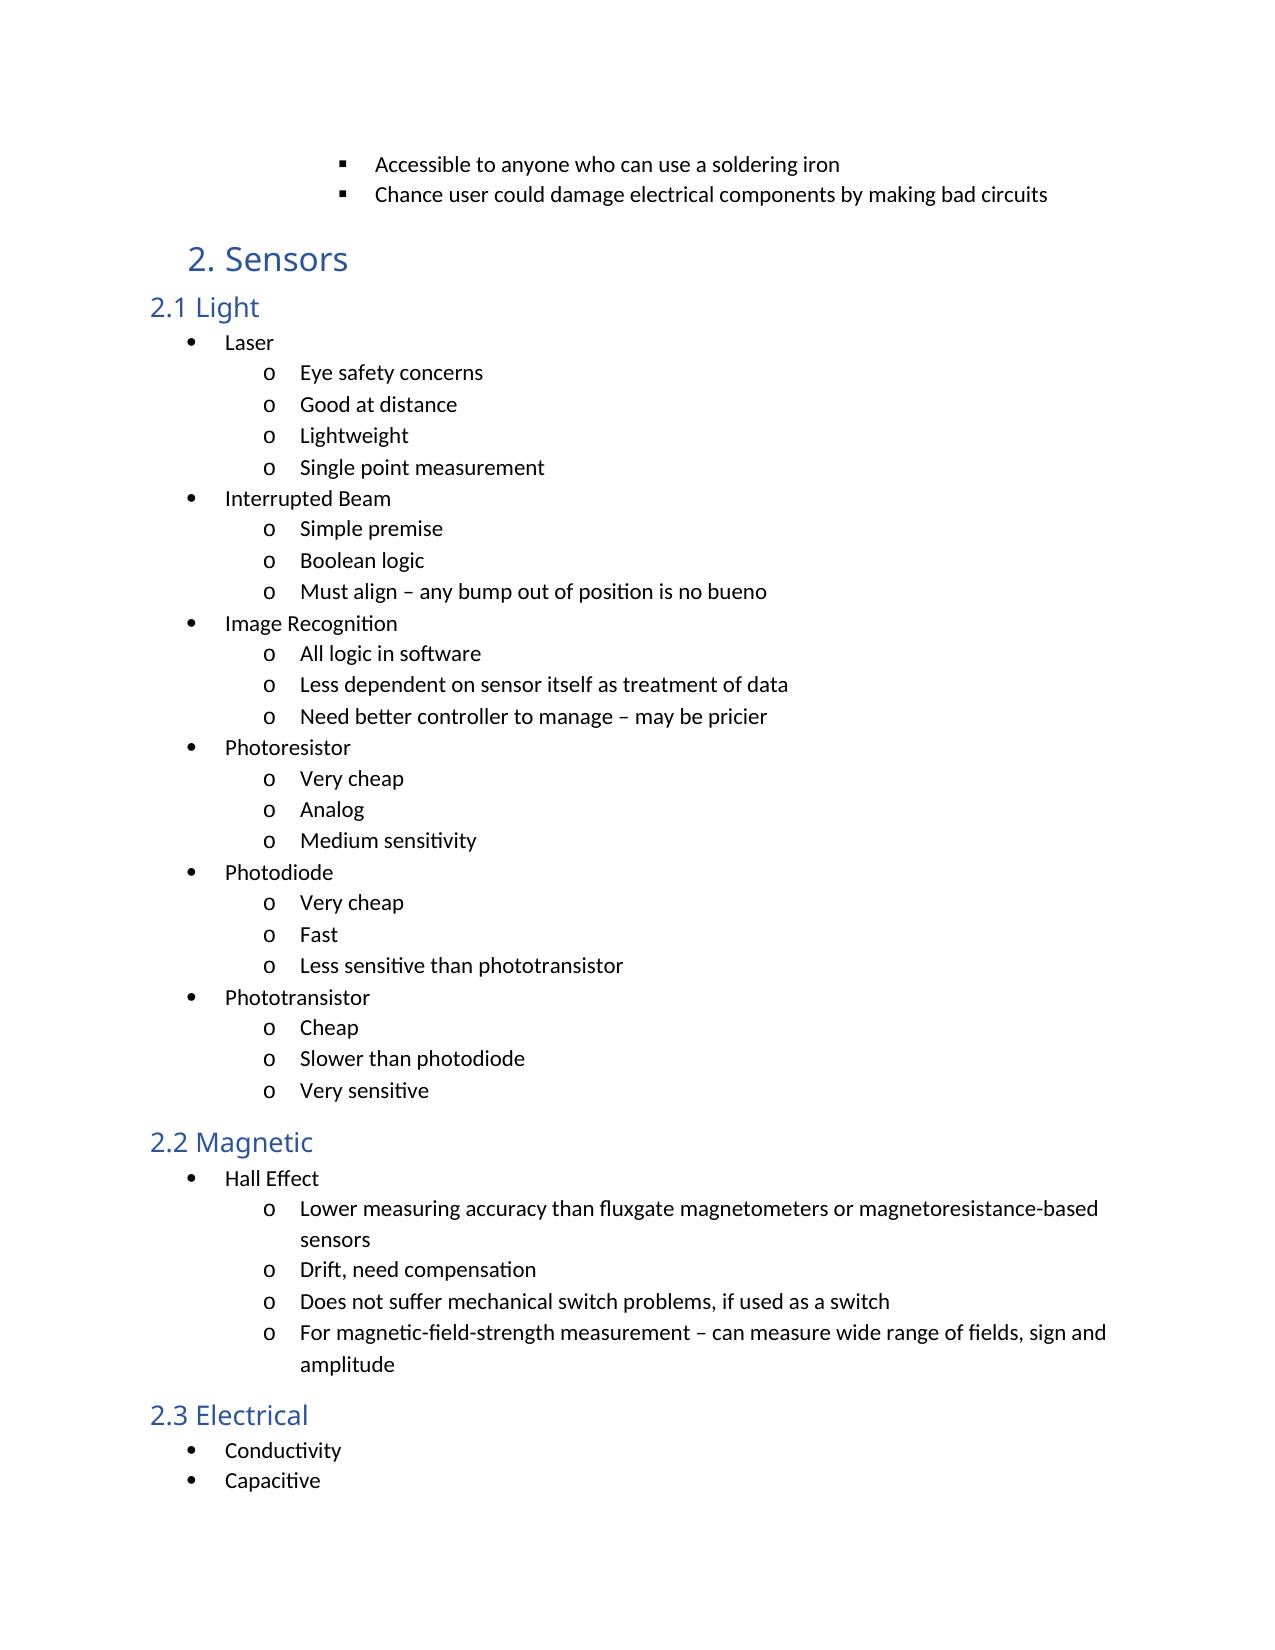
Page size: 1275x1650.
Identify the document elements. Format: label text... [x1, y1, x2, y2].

list Very cheap [262, 888, 1125, 917]
list Cheap [262, 1013, 1125, 1042]
list Photoresistor [187, 733, 1125, 762]
list Boolean logic [262, 546, 1125, 575]
list Image Recognition [187, 609, 1125, 637]
list Good at distance [262, 390, 1125, 419]
list Phototransistor [187, 983, 1125, 1011]
subtitle 2.3 Electrical [150, 1397, 1125, 1433]
list Laser [187, 328, 1125, 356]
list Slower than photodiode [262, 1044, 1125, 1073]
list Eye safety concerns [262, 358, 1125, 388]
list For magnetic-field-strength measurement – can measure wide range of fields, sign and amplitude [262, 1318, 1125, 1378]
subtitle 2.2 Magnetic [150, 1124, 1125, 1161]
list All logic in software [262, 639, 1125, 668]
list Very sensitive [262, 1076, 1125, 1105]
list Hall Effect [187, 1164, 1125, 1192]
list Fast [262, 920, 1125, 949]
list Simple premise [262, 514, 1125, 544]
list Accessible to anyone who can use a soldering iron [337, 150, 1125, 178]
list Interrupted Beam [187, 484, 1125, 512]
list Does not suffer mechanical switch problems, if used as a switch [262, 1287, 1125, 1316]
list Less sensitive than phototransistor [262, 951, 1125, 980]
list Medium sensitivity [262, 827, 1125, 856]
list Drift, need compensation [262, 1256, 1125, 1285]
list Capacitive [187, 1467, 1125, 1495]
list Chance user could damage electrical components by making bad circuits [337, 180, 1125, 208]
list Single point measurement [262, 453, 1125, 482]
list Less dependent on sensor itself as treatment of data [262, 671, 1125, 700]
list Lightweight [262, 421, 1125, 451]
subtitle Sensors [187, 235, 1125, 281]
list Lower measuring accuracy than fluxgate magnetometers or magnetoresistance-based sensors [262, 1194, 1125, 1253]
list Need better controller to manage – may be pricier [262, 702, 1125, 731]
list Analog [262, 795, 1125, 824]
list Must align – any bump out of position is no bueno [262, 577, 1125, 607]
list Very cheap [262, 764, 1125, 793]
list Conductivity [187, 1436, 1125, 1464]
list Photodiode [187, 858, 1125, 886]
subtitle 2.1 Light [150, 288, 1125, 325]
